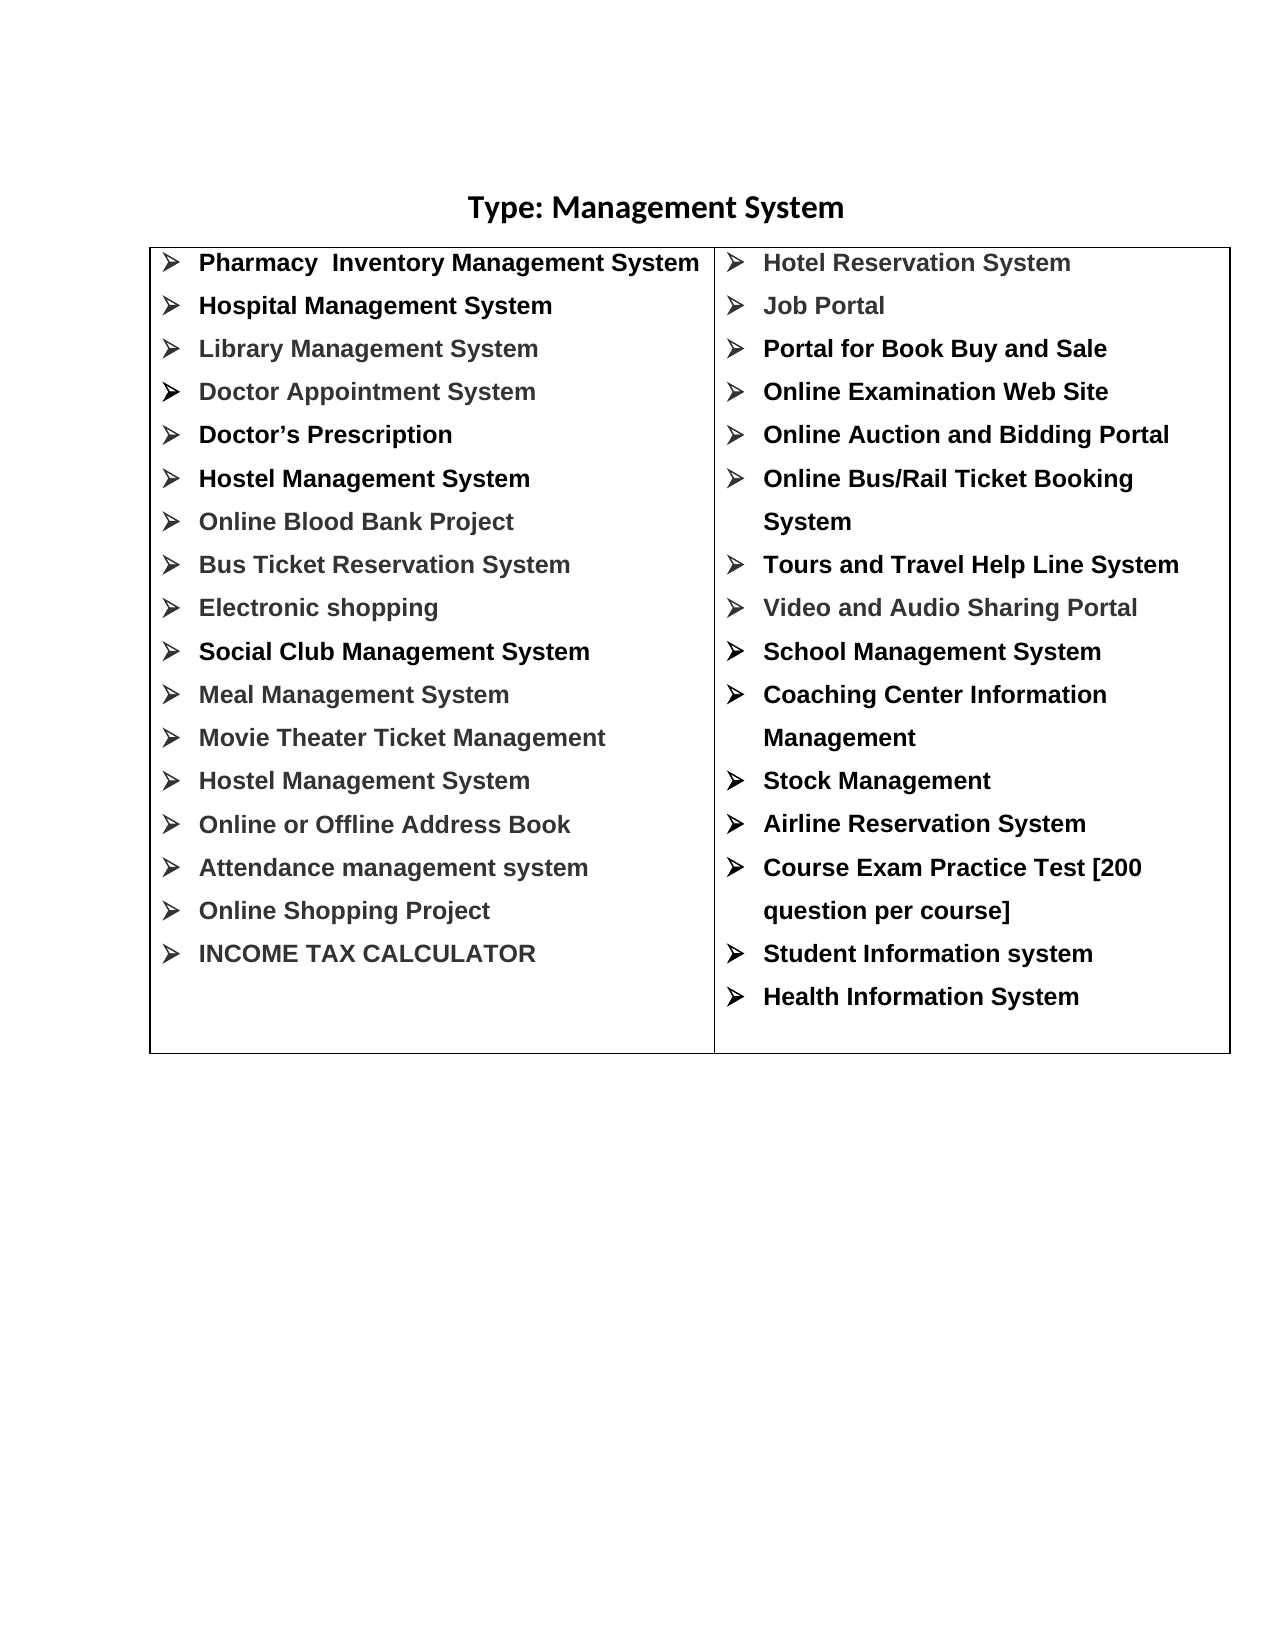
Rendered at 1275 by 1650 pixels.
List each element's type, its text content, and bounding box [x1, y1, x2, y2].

table_header Pharmacy Inventory Management System Hospital Management System Library Management System Doctor Appointment System Doctor’s Prescription Hostel Management System Online Blood Bank Project Bus Ticket Reservation System Electronic shopping Social Club Management System Meal Management System Movie Theater Ticket Management Hostel Management System Online or Offline Address Book Attendance management system Online Shopping Project INCOME TAX CALCULATOR [151, 248, 714, 1053]
table_header Hotel Reservation System Job Portal Portal for Book Buy and Sale Online Examination Web Site Online Auction and Bidding Portal Online Bus/Rail Ticket Booking System Tours and Travel Help Line System Video and Audio Sharing Portal School Management System Coaching Center Information Management Stock Management Airline Reservation System Course Exam Practice Test [200 question per course] Student Information system Health Information System [715, 248, 1229, 1053]
list Type: Management System [187, 186, 1125, 227]
